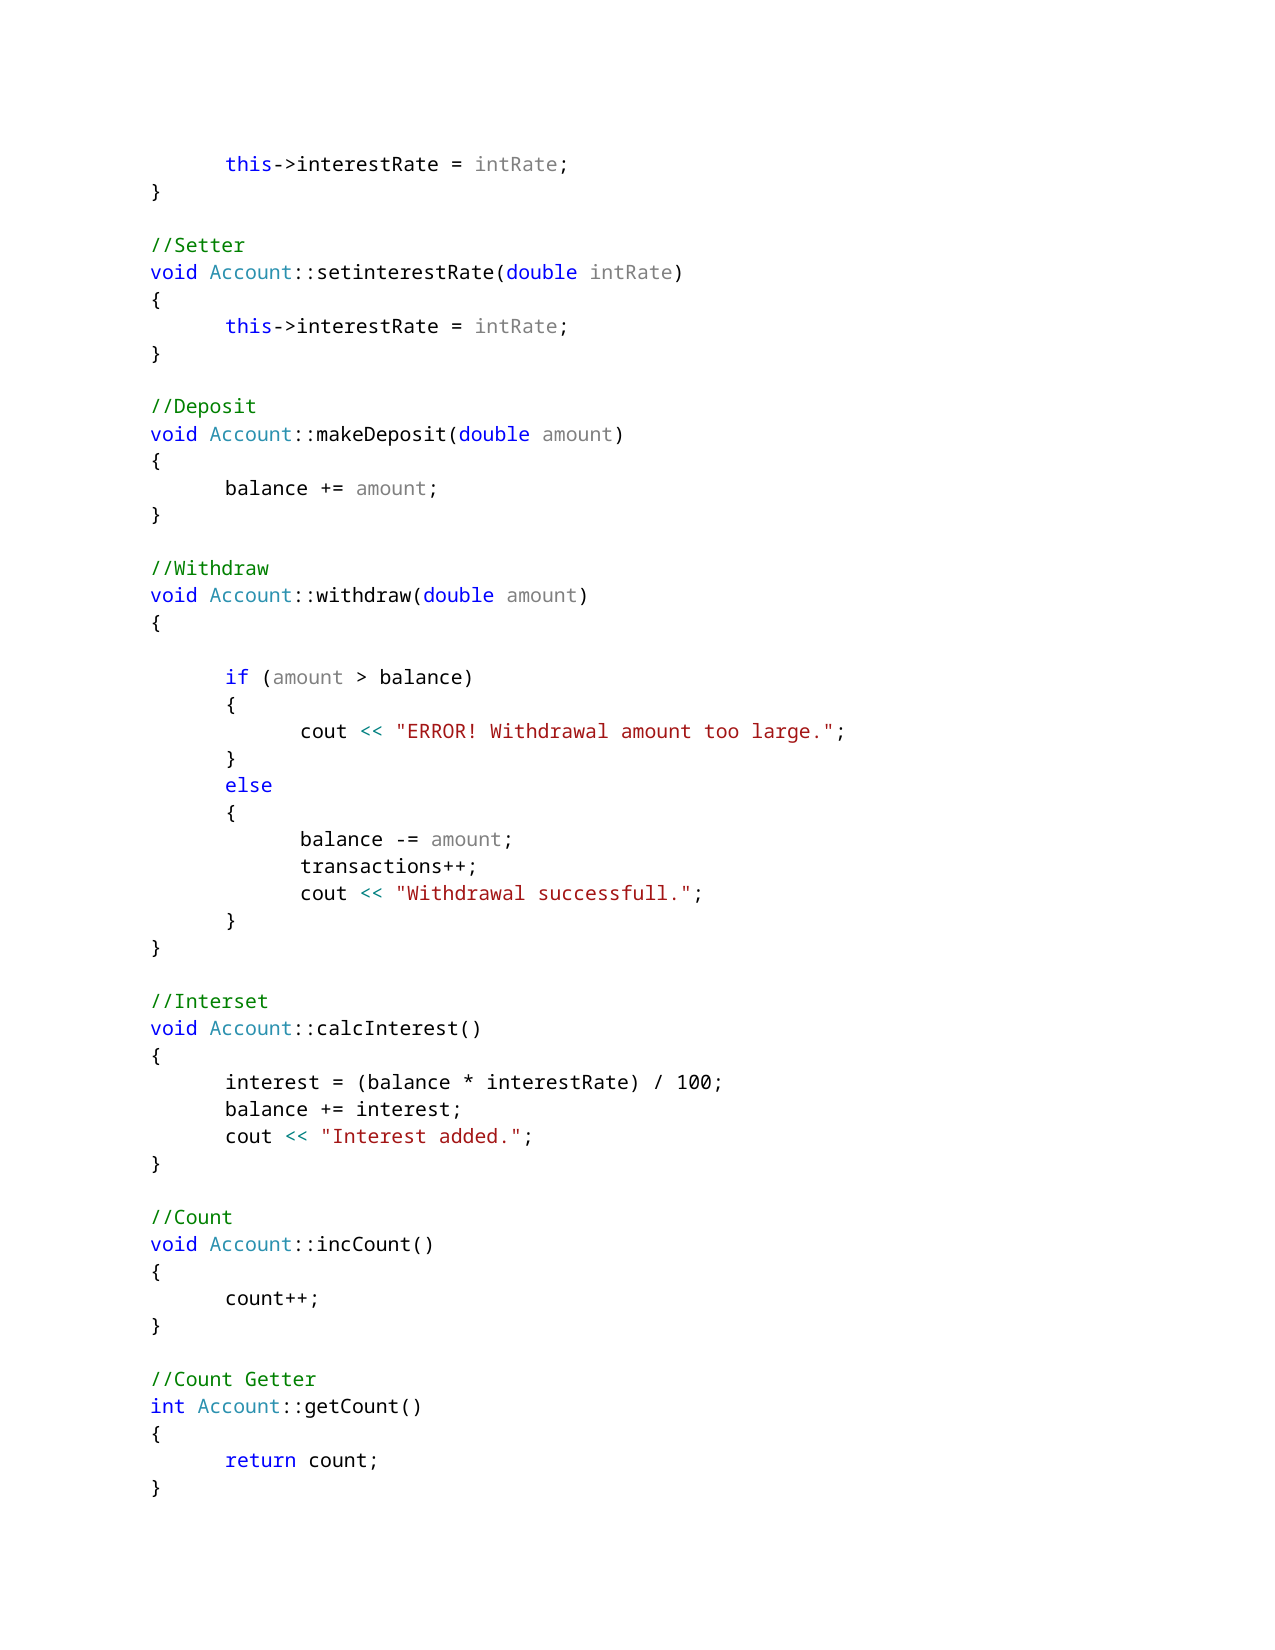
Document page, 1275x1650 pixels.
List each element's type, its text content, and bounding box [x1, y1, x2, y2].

text //Interset [150, 987, 1125, 1014]
text { [150, 1041, 1125, 1068]
text void Account::calcInterest() [150, 1014, 1125, 1041]
text int Account::getCount() [150, 1392, 1125, 1419]
text else [150, 772, 1125, 798]
text } [150, 933, 1125, 960]
text balance -= amount; [150, 826, 1125, 852]
text { [150, 1419, 1125, 1446]
text //Withdraw [150, 555, 1125, 582]
text //Count [150, 1203, 1125, 1230]
text if (amount > balance) [150, 664, 1125, 691]
text } [150, 501, 1125, 528]
text { [150, 447, 1125, 474]
text } [150, 1149, 1125, 1176]
text { [150, 691, 1125, 718]
text { [150, 285, 1125, 312]
text } [150, 1311, 1125, 1338]
text this->interestRate = intRate; [150, 312, 1125, 339]
text } [150, 906, 1125, 933]
text void Account::incCount() [150, 1230, 1125, 1257]
text transactions++; [150, 852, 1125, 879]
text { [150, 1257, 1125, 1284]
text return count; [150, 1446, 1125, 1473]
text } [150, 177, 1125, 204]
text { [150, 798, 1125, 826]
text balance += amount; [150, 474, 1125, 501]
text } [150, 339, 1125, 366]
text //Count Getter [150, 1365, 1125, 1392]
text cout << "Withdrawal successfull."; [150, 879, 1125, 906]
text this->interestRate = intRate; [150, 150, 1125, 177]
text void Account::setinterestRate(double intRate) [150, 258, 1125, 285]
text void Account::withdraw(double amount) [150, 582, 1125, 609]
text //Setter [150, 231, 1125, 258]
text count++; [150, 1284, 1125, 1311]
text } [150, 1473, 1125, 1500]
text cout << "Interest added."; [150, 1122, 1125, 1149]
text { [150, 609, 1125, 636]
text } [150, 744, 1125, 772]
text interest = (balance * interestRate) / 100; [150, 1068, 1125, 1095]
text void Account::makeDeposit(double amount) [150, 420, 1125, 447]
text balance += interest; [150, 1095, 1125, 1122]
text //Deposit [150, 393, 1125, 420]
text cout << "ERROR! Withdrawal amount too large."; [150, 718, 1125, 744]
